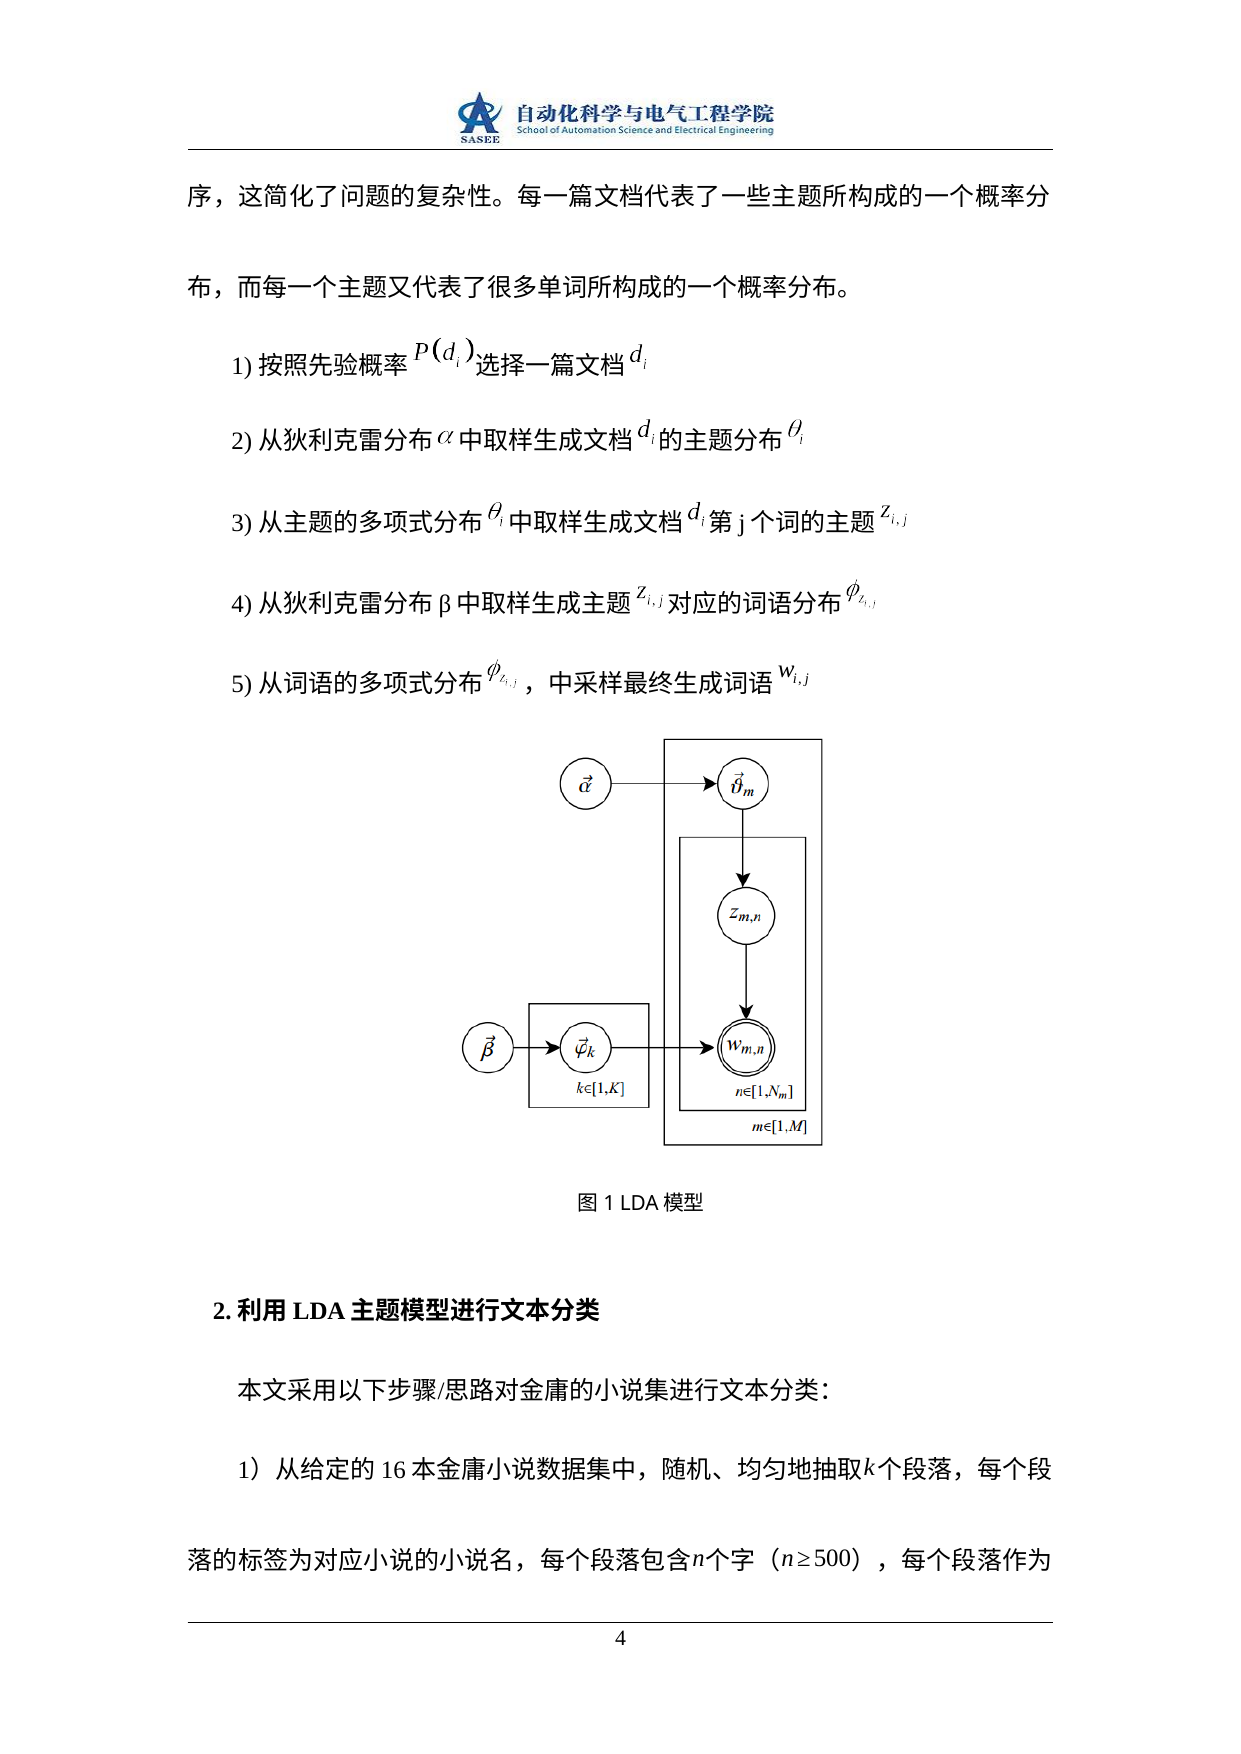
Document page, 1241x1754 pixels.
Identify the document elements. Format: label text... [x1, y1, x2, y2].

picture [446, 88, 794, 147]
text 2) 从狄利克雷分布中取样生成文档的主题分布 [187, 412, 1053, 477]
text 图 1 LDA模型 [187, 1185, 1053, 1217]
picture [459, 729, 832, 1153]
text 5) 从词语的多项式分布，中采样最终生成词语 [187, 650, 1053, 715]
text LDA采用了“词袋”的方法，这种方法将每一篇文档视为一个词频向量，从而将文本信息转化为了易于建模的数字信息。但是没有考虑词与词之间的顺序，这简化了问题的复杂性。每一篇文档代表了一些主题所构成的一个概率分布，而每一个主题又代表了很多单词所构成的一个概率分布。 [187, 162, 1053, 318]
text 1) 按照先验概率选择一篇文档 [187, 332, 1053, 397]
list 从给定的16本金庸小说数据集中，随机、均匀地抽取个段落，每个段落的标签为对应小说的小说名，每个段落包含个字（），每个段落作为一个样本； [187, 1435, 1053, 1591]
list 利用LDA主题模型进行文本分类 [187, 1276, 1053, 1341]
text 4) 从狄利克雷分布β中取样生成主题对应的词语分布 [187, 571, 1053, 636]
text 本文采用以下步骤/思路对金庸的小说集进行文本分类： [187, 1356, 1053, 1421]
text 3) 从主题的多项式分布中取样生成文档第j个词的主题 [187, 491, 1053, 556]
